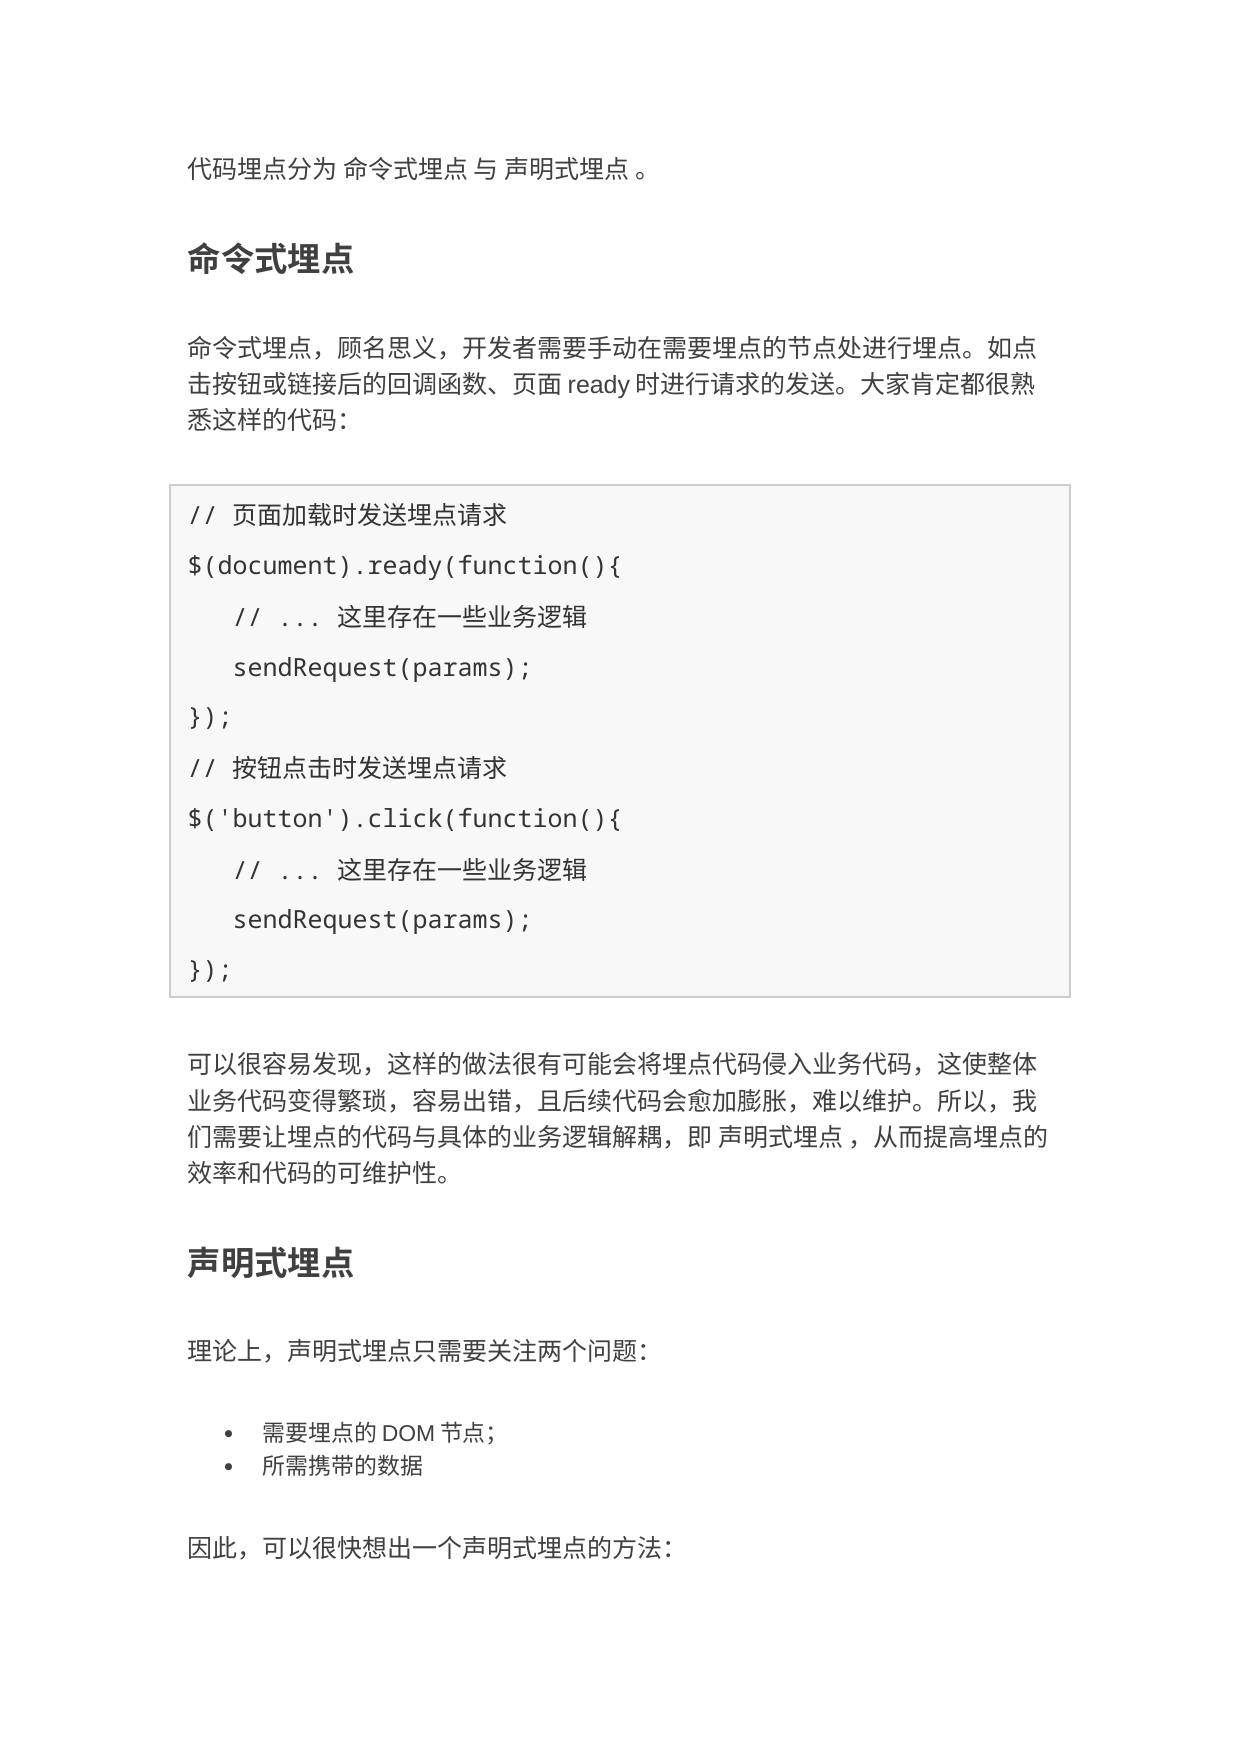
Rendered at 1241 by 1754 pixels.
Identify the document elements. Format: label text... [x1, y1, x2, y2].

subtitle 命令式埋点 [187, 233, 1053, 281]
text // 页面加载时发送埋点请求 [171, 486, 1069, 532]
text $(document).ready(function(){ [171, 536, 1069, 582]
text // ... 这里存在一些业务逻辑 [171, 585, 1069, 634]
subtitle 声明式埋点 [187, 1237, 1053, 1285]
text $('button').click(function(){ [171, 788, 1069, 834]
text 因此，可以很快想出一个声明式埋点的方法： [187, 1528, 1053, 1564]
text }); [171, 687, 1069, 733]
text 命令式埋点，顾名思义，开发者需要手动在需要埋点的节点处进行埋点。如点击按钮或链接后的回调函数、页面ready时进行请求的发送。大家肯定都很熟悉这样的代码： [187, 328, 1053, 437]
text 可以很容易发现，这样的做法很有可能会将埋点代码侵入业务代码，这使整体业务代码变得繁琐，容易出错，且后续代码会愈加膨胀，难以维护。所以，我们需要让埋点的代码与具体的业务逻辑解耦，即 声明式埋点 ，从而提高埋点的效率和代码的可维护性。 [187, 1045, 1053, 1190]
text // 按钮点击时发送埋点请求 [171, 737, 1069, 785]
list 需要埋点的DOM节点； [225, 1415, 1053, 1448]
text 理论上，声明式埋点只需要关注两个问题： [187, 1332, 1053, 1368]
text // ... 这里存在一些业务逻辑 [171, 838, 1069, 886]
text sendRequest(params); [171, 637, 1069, 683]
list 所需携带的数据 [225, 1448, 1053, 1481]
text sendRequest(params); [171, 890, 1069, 936]
text 代码埋点分为 命令式埋点 与 声明式埋点 。 [187, 150, 1053, 186]
text }); [171, 940, 1069, 996]
